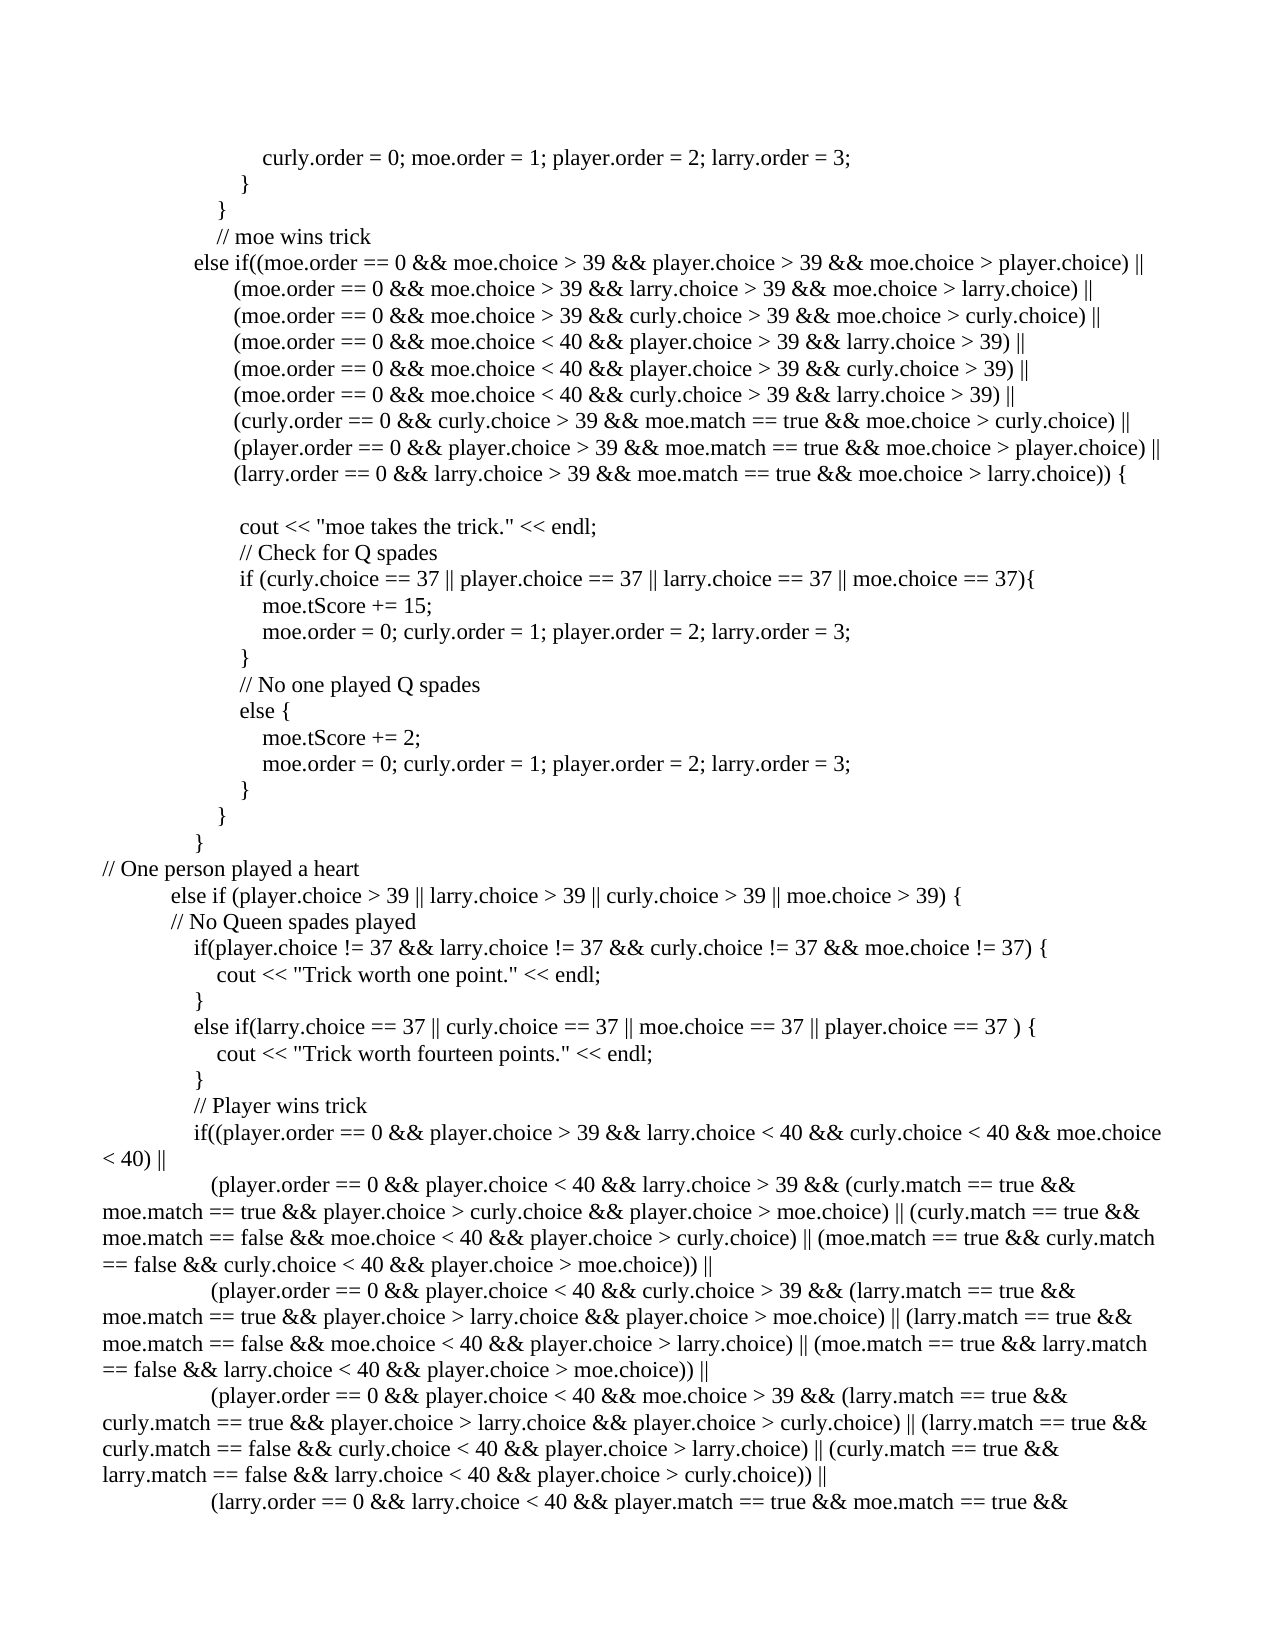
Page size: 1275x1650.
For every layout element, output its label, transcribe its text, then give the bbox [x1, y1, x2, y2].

text } [102, 776, 1171, 803]
text } [102, 644, 1171, 671]
text else { [102, 697, 1171, 723]
text cout << "Trick worth one point." << endl; [102, 961, 1171, 987]
text else if((moe.order == 0 && moe.choice > 39 && player.choice > 39 && moe.choice > player.choice) || [102, 249, 1171, 276]
text } [102, 803, 1171, 829]
text moe.tScore += 15; [102, 592, 1171, 618]
text (player.order == 0 && player.choice < 40 && curly.choice > 39 && (larry.match == true && moe.match == true && player.choice > larry.choice && player.choice > moe.choice) || (larry.match == true && moe.match == false && moe.choice < 40 && player.choice > larry.choice) || (moe.match == true && larry.match == false && larry.choice < 40 && player.choice > moe.choice)) || [102, 1277, 1171, 1382]
text (moe.order == 0 && moe.choice > 39 && curly.choice > 39 && moe.choice > curly.choice) || [102, 302, 1171, 328]
text (moe.order == 0 && moe.choice < 40 && curly.choice > 39 && larry.choice > 39) || [102, 381, 1171, 407]
text // moe wins trick [102, 223, 1171, 249]
text (player.order == 0 && player.choice > 39 && moe.match == true && moe.choice > player.choice) || [102, 434, 1171, 460]
text // One person played a heart [102, 855, 1171, 882]
text } [102, 196, 1171, 223]
text moe.tScore += 2; [102, 723, 1171, 750]
text (moe.order == 0 && moe.choice < 40 && player.choice > 39 && curly.choice > 39) || [102, 354, 1171, 381]
text } [102, 987, 1171, 1013]
text else if(larry.choice == 37 || curly.choice == 37 || moe.choice == 37 || player.choice == 37 ) { [102, 1013, 1171, 1040]
text cout << "Trick worth fourteen points." << endl; [102, 1040, 1171, 1066]
text moe.order = 0; curly.order = 1; player.order = 2; larry.order = 3; [102, 618, 1171, 644]
text cout << "moe takes the trick." << endl; [102, 513, 1171, 539]
text (curly.order == 0 && curly.choice > 39 && moe.match == true && moe.choice > curly.choice) || [102, 407, 1171, 434]
text // Player wins trick [102, 1092, 1171, 1119]
text // No one played Q spades [102, 671, 1171, 697]
text if(player.choice != 37 && larry.choice != 37 && curly.choice != 37 && moe.choice != 37) { [102, 934, 1171, 961]
text } [102, 170, 1171, 196]
text (moe.order == 0 && moe.choice < 40 && player.choice > 39 && larry.choice > 39) || [102, 328, 1171, 354]
text (larry.order == 0 && larry.choice > 39 && moe.match == true && moe.choice > larry.choice)) { [102, 460, 1171, 486]
text else if (player.choice > 39 || larry.choice > 39 || curly.choice > 39 || moe.choice > 39) { [102, 882, 1171, 908]
text moe.order = 0; curly.order = 1; player.order = 2; larry.order = 3; [102, 750, 1171, 776]
text // Check for Q spades [102, 539, 1171, 565]
text } [102, 829, 1171, 855]
text // No Queen spades played [102, 908, 1171, 934]
text (player.order == 0 && player.choice < 40 && larry.choice > 39 && (curly.match == true && moe.match == true && player.choice > curly.choice && player.choice > moe.choice) || (curly.match == true && moe.match == false && moe.choice < 40 && player.choice > curly.choice) || (moe.match == true && curly.match == false && curly.choice < 40 && player.choice > moe.choice)) || [102, 1172, 1171, 1277]
text if (curly.choice == 37 || player.choice == 37 || larry.choice == 37 || moe.choice == 37){ [102, 565, 1171, 592]
text curly.order = 0; moe.order = 1; player.order = 2; larry.order = 3; [102, 144, 1171, 170]
text (player.order == 0 && player.choice < 40 && moe.choice > 39 && (larry.match == true && curly.match == true && player.choice > larry.choice && player.choice > curly.choice) || (larry.match == true && curly.match == false && curly.choice < 40 && player.choice > larry.choice) || (curly.match == true && larry.match == false && larry.choice < 40 && player.choice > curly.choice)) || [102, 1382, 1171, 1488]
text if((player.order == 0 && player.choice > 39 && larry.choice < 40 && curly.choice < 40 && moe.choice < 40) || [102, 1119, 1171, 1172]
text (moe.order == 0 && moe.choice > 39 && larry.choice > 39 && moe.choice > larry.choice) || [102, 276, 1171, 302]
text } [102, 1066, 1171, 1092]
